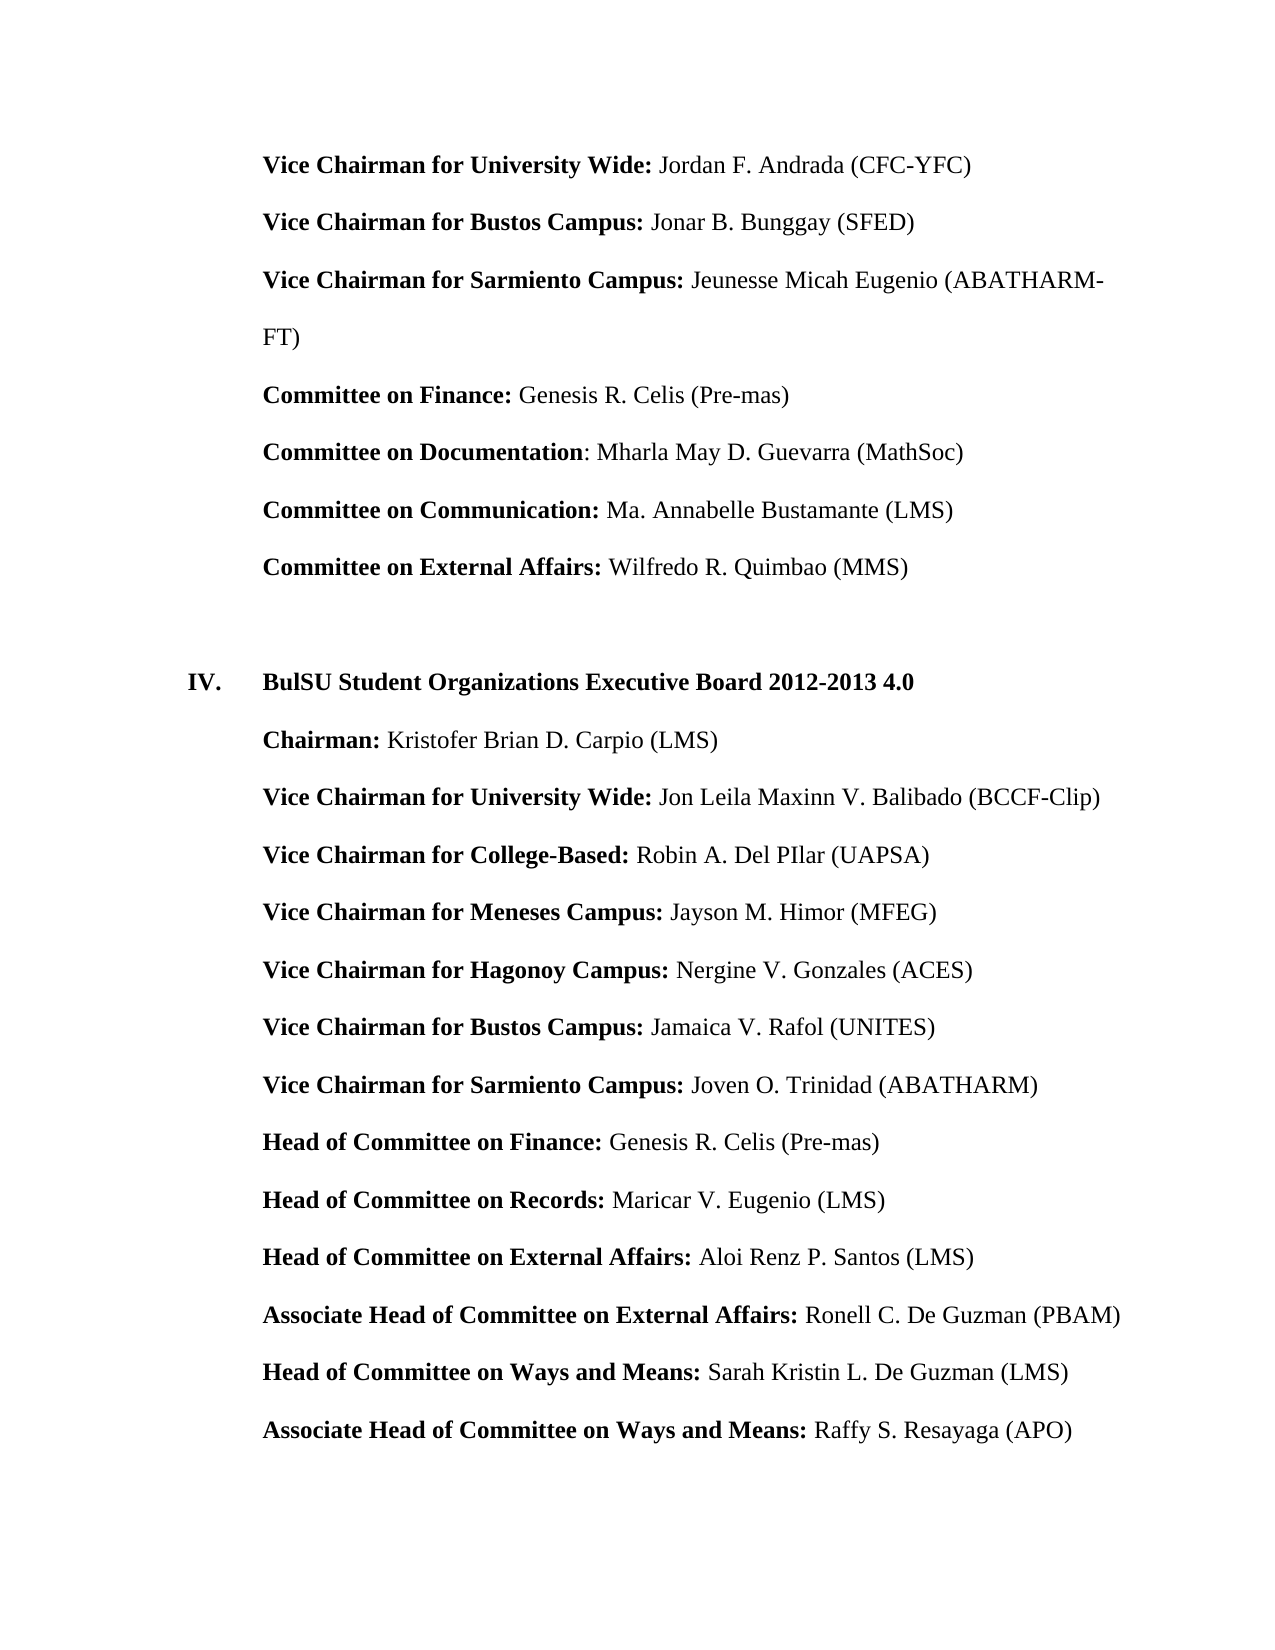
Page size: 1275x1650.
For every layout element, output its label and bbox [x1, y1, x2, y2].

list [187, 150, 1125, 581]
list [187, 667, 1125, 1444]
